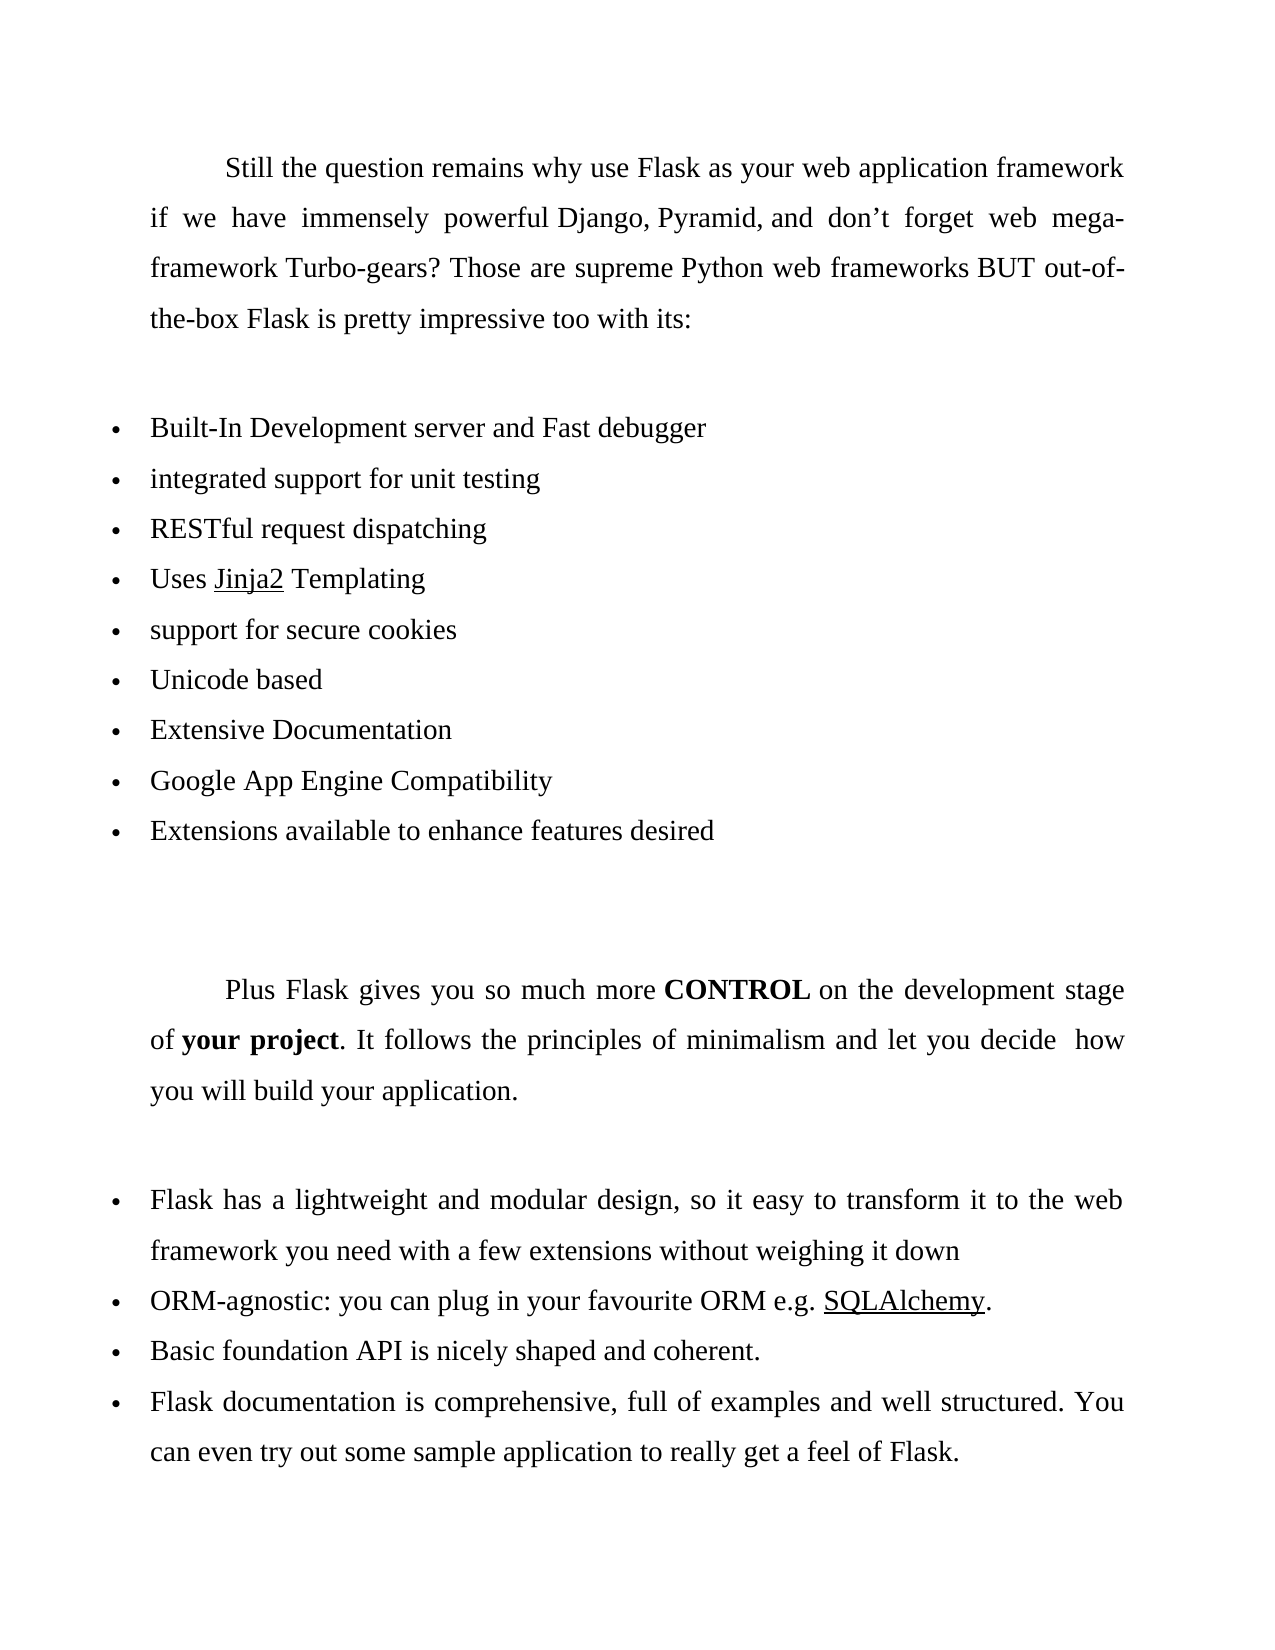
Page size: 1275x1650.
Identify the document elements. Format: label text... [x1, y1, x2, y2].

list RESTful request dispatching [112, 511, 1125, 545]
list Extensions available to enhance features desired [112, 813, 1125, 847]
list Flask documentation is comprehensive, full of examples and well structured. You can even try out some sample application to really get a feel of Flask. [112, 1384, 1125, 1467]
list Google App Engine Compatibility [112, 763, 1125, 796]
text Still the question remains why use Flask as your web application framework if we have immensely powerful Django, Pyramid, and don’t forget web mega-framework Turbo-gears? Those are supreme Python web frameworks BUT out-of-the-box Flask is pretty impressive too with its: [150, 150, 1125, 334]
list Built-In Development server and Fast debugger [112, 411, 1125, 444]
list Uses Jinja2 Templating [112, 562, 1125, 595]
list Flask has a lightweight and modular design, so it easy to transform it to the web framework you need with a few extensions without weighing it down [112, 1182, 1125, 1266]
list integrated support for unit testing [112, 461, 1125, 494]
list Extensive Documentation [112, 712, 1125, 746]
list Basic foundation API is nicely shaped and coherent. [112, 1333, 1125, 1367]
list ORM-agnostic: you can plug in your favourite ORM e.g. SQLAlchemy. [112, 1283, 1125, 1317]
list support for secure cookies [112, 612, 1125, 645]
list Unicode based [112, 662, 1125, 696]
text Plus Flask gives you so much more CONTROL on the development stage of your project. It follows the principles of minimalism and let you decide how you will build your application. [150, 972, 1125, 1106]
